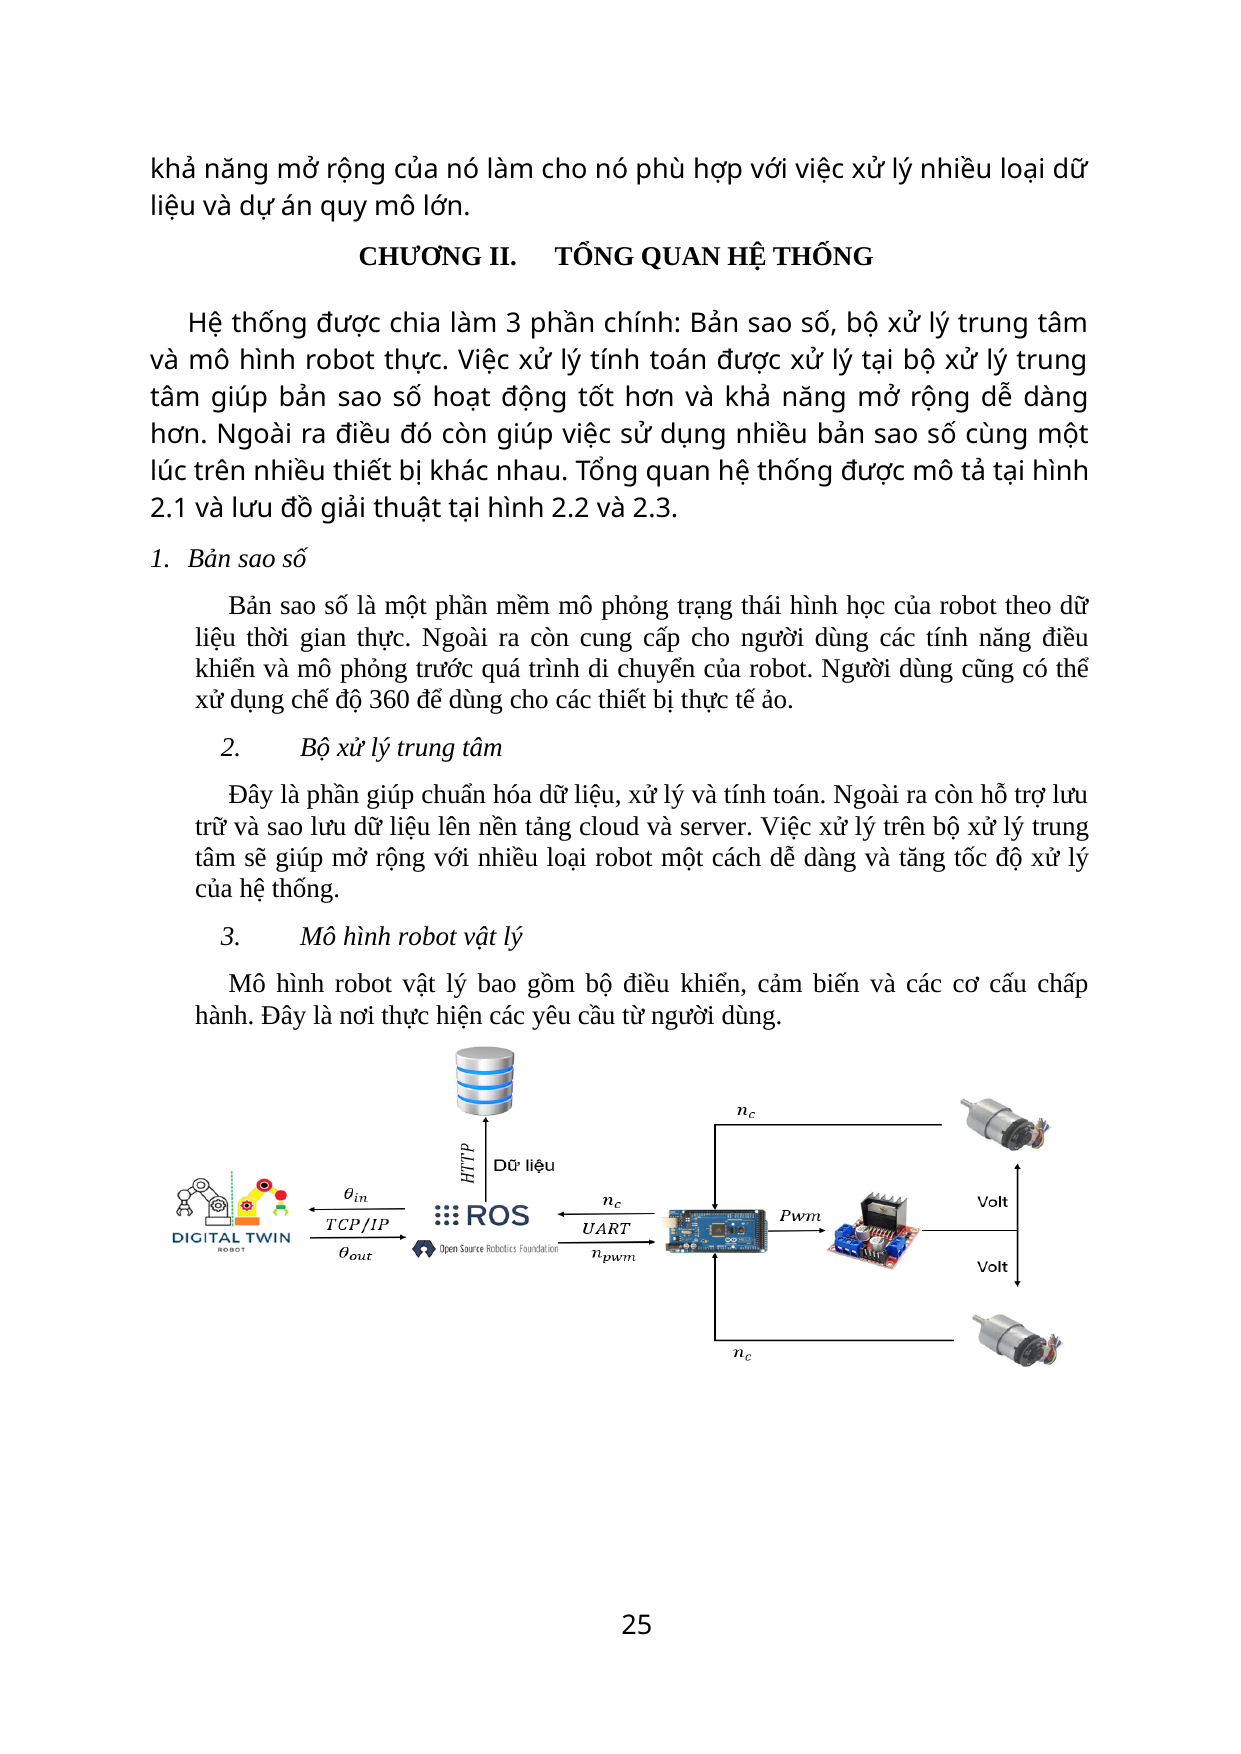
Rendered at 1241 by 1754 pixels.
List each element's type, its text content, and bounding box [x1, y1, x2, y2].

picture [168, 1044, 1069, 1375]
text Hệ thống được chia làm 3 phần chính: Bản sao số, bộ xử lý trung tâm và mô hình robot thực. Việc xử lý tính toán được xử lý tại bộ xử lý trung tâm giúp bản sao số hoạt động tốt hơn và khả năng mở rộng dễ dàng hơn. Ngoài ra điều đó còn giúp việc sử dụng nhiều bản sao số cùng một lúc trên nhiều thiết bị khác nhau. Tổng quan hệ thống được mô tả tại hình 2.1 và lưu đồ giải thuật tại hình 2.2 và 2.3. [150, 304, 1090, 525]
text Tổng quan hệ thống [300, 240, 1090, 272]
text Bộ xử lý trung tâm [187, 731, 1090, 762]
text Mô hình robot vật lý bao gồm bộ điều khiển, cảm biến và các cơ cấu chấp hành. Đây là nơi thực hiện các yêu cầu từ người dùng. [195, 968, 1090, 1030]
text Đây là phần giúp chuẩn hóa dữ liệu, xử lý và tính toán. Ngoài ra còn hỗ trợ lưu trữ và sao lưu dữ liệu lên nền tảng cloud và server. Việc xử lý trên bộ xử lý trung tâm sẽ giúp mở rộng với nhiều loại robot một cách dễ dàng và tăng tốc độ xử lý của hệ thống. [195, 778, 1090, 903]
text Mô hình robot vật lý [187, 920, 1090, 951]
list Bản sao số [150, 542, 1090, 573]
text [150, 150, 1090, 224]
text Bản sao số là một phần mềm mô phỏng trạng thái hình học của robot theo dữ liệu thời gian thực. Ngoài ra còn cung cấp cho người dùng các tính năng điều khiển và mô phỏng trước quá trình di chuyển của robot. Người dùng cũng có thể xử dụng chế độ 360 để dùng cho các thiết bị thực tế ảo. [195, 589, 1090, 714]
